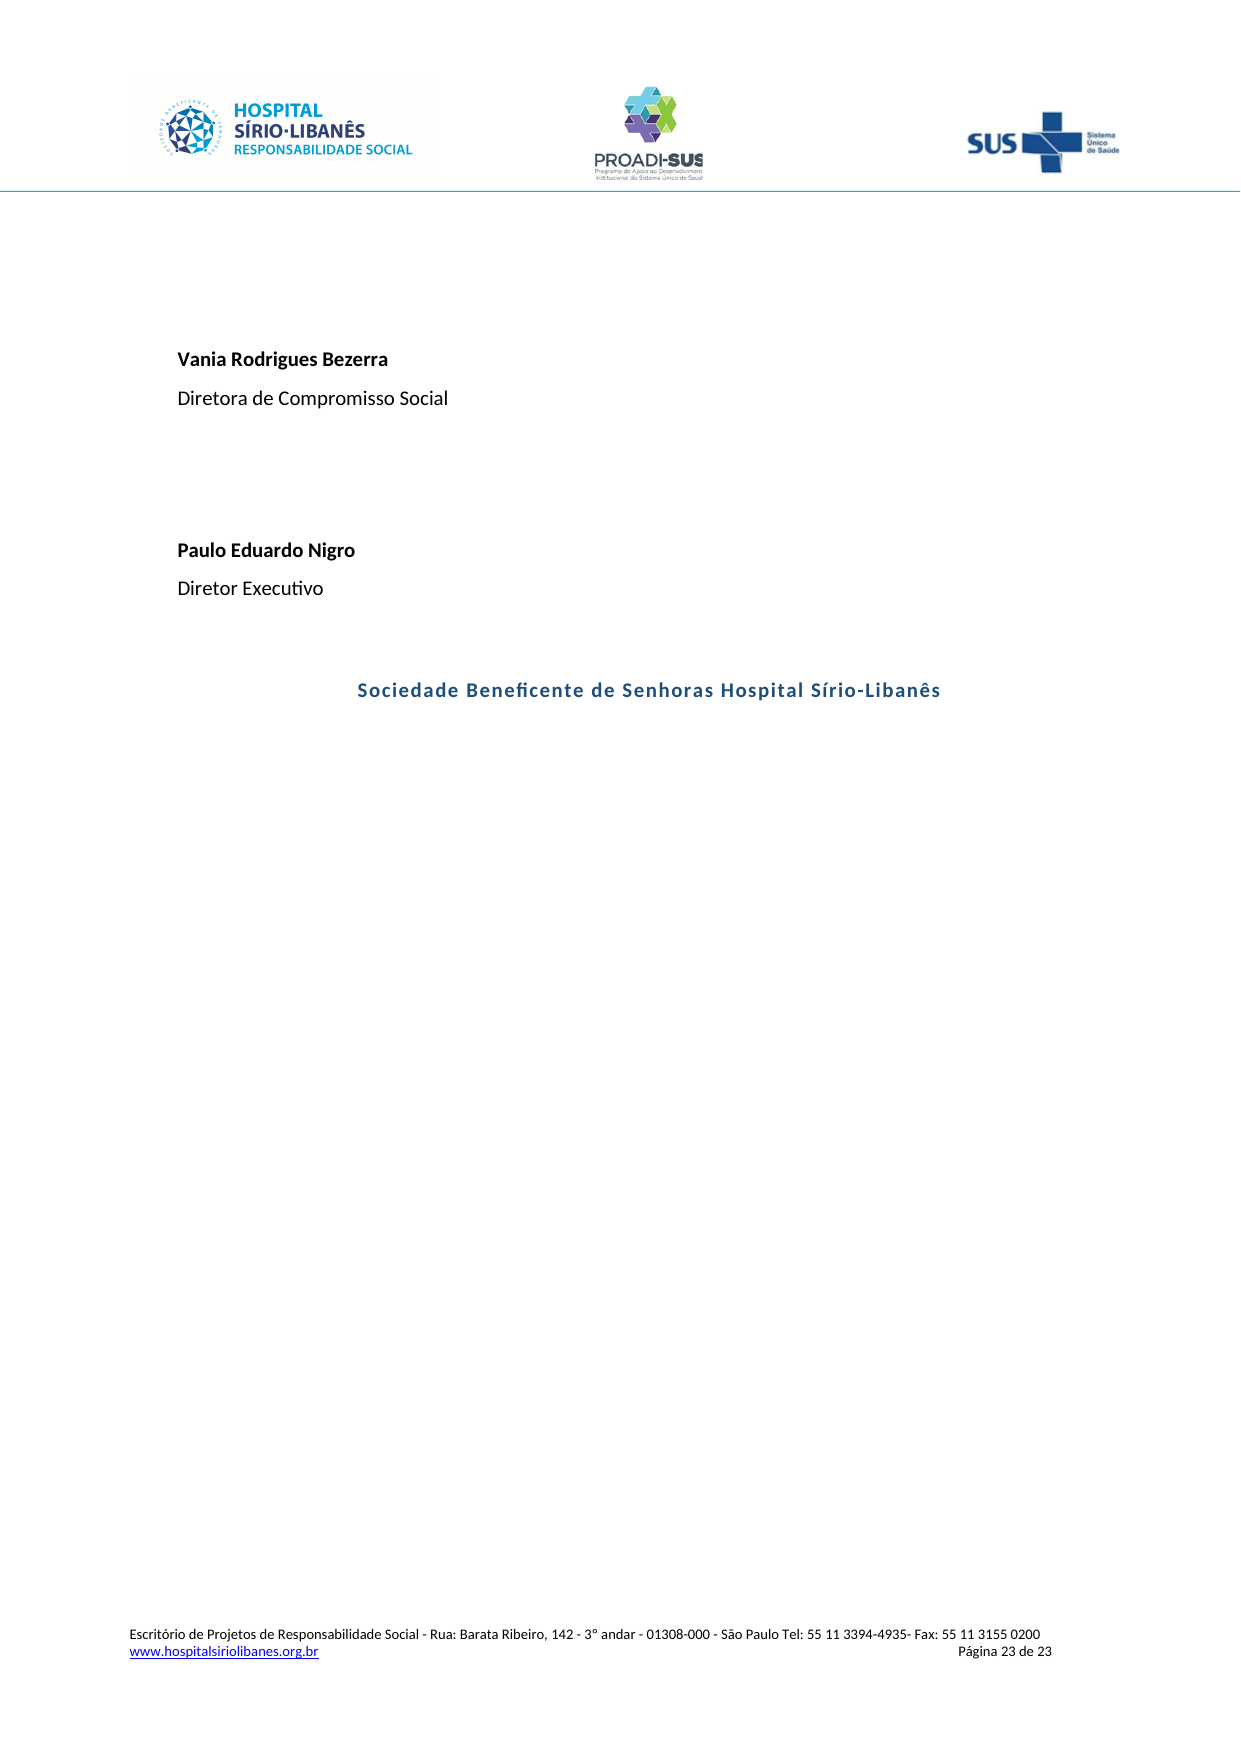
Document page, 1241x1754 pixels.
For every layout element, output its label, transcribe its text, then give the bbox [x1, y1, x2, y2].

subtitle Sociedade Beneficente de Senhoras Hospital Sírio-Libanês [176, 677, 1122, 702]
text Paulo Eduardo Nigro [177, 537, 1122, 563]
picture [593, 85, 703, 179]
text Diretora de Compromisso Social [177, 385, 1122, 410]
text Diretor Executivo [177, 575, 1122, 601]
picture [132, 73, 439, 182]
text Vania Rodrigues Bezerra [177, 347, 1122, 372]
picture [963, 106, 1120, 178]
